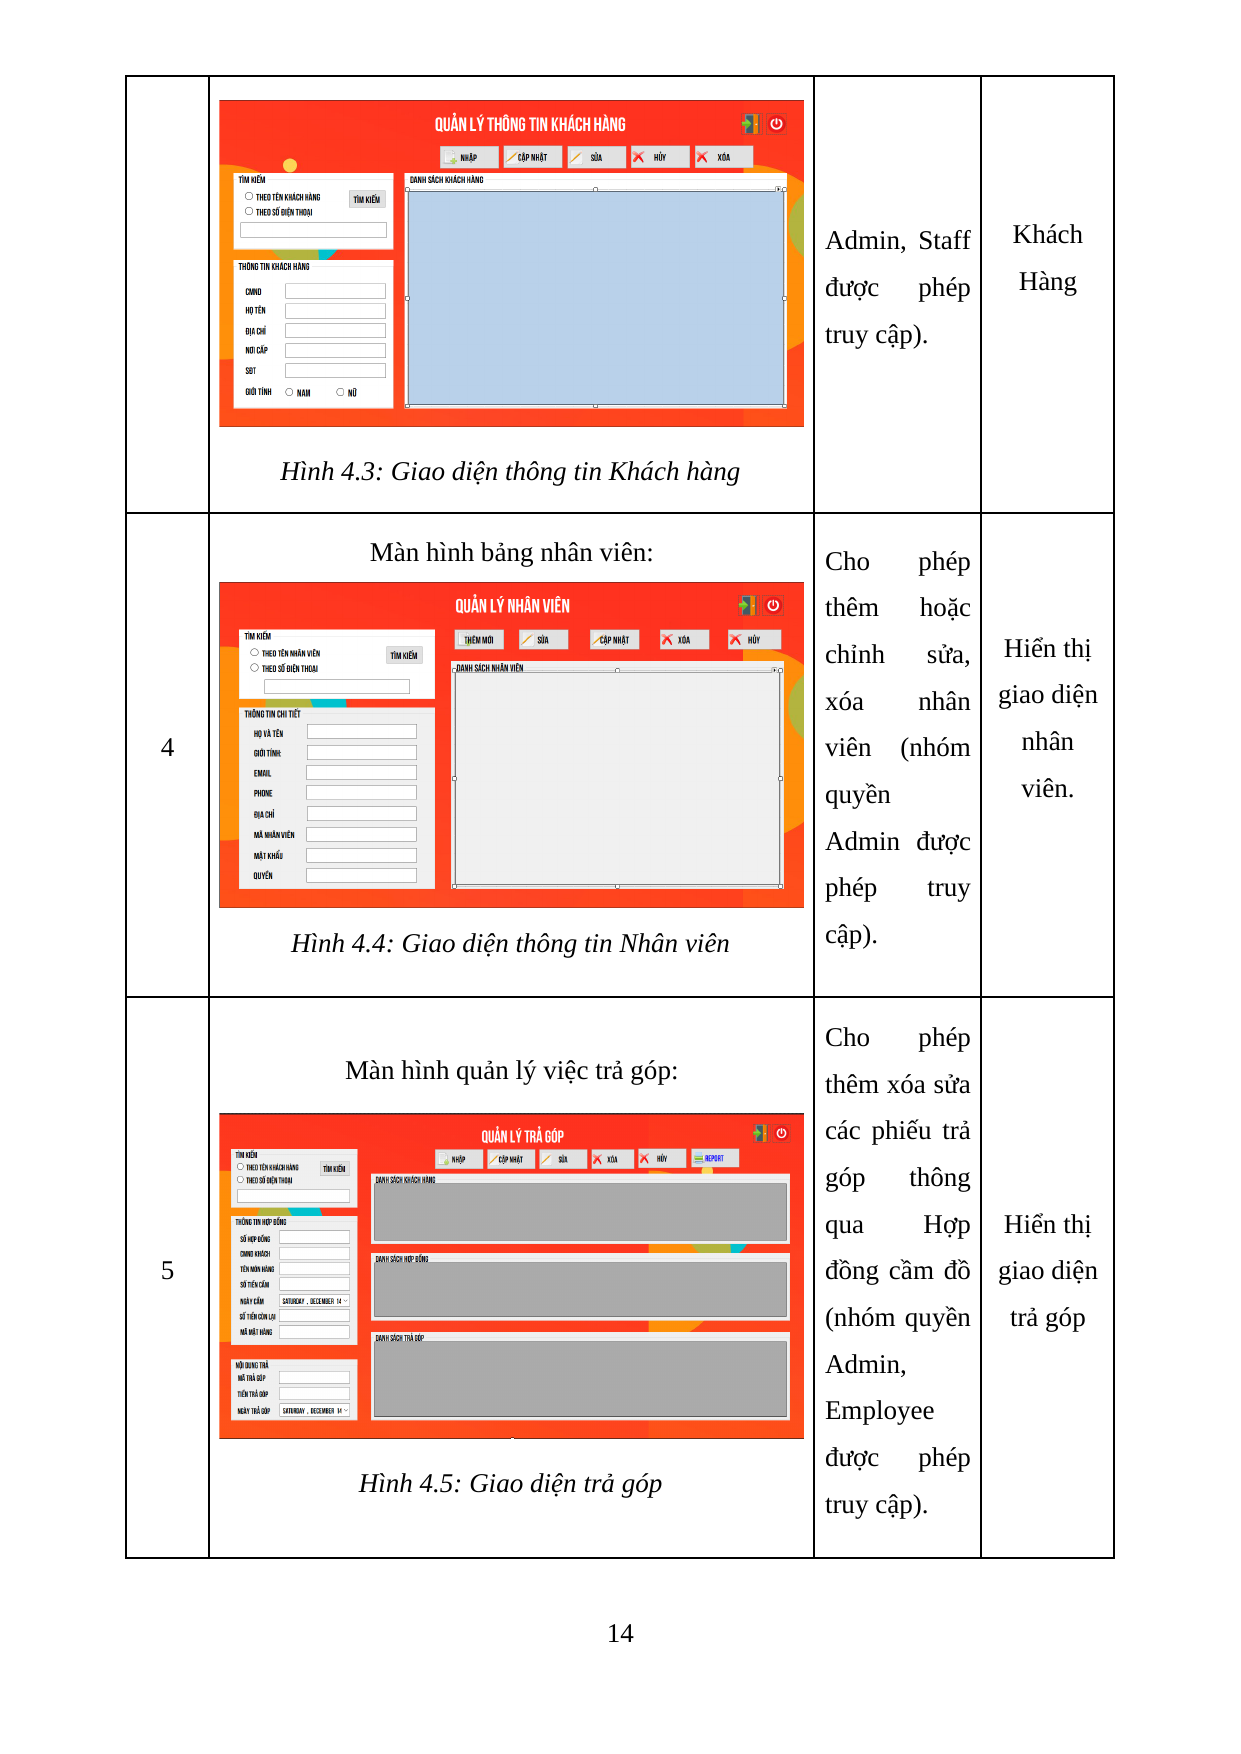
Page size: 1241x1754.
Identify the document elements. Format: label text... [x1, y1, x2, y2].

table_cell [982, 77, 1113, 512]
table_cell Hiển thị giao diện nhân viên. [982, 514, 1113, 996]
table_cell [210, 77, 813, 512]
table_cell Màn hình quản lý việc trả góp: Hình 4.5: Giao diện trả góp [210, 998, 813, 1557]
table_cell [815, 77, 980, 512]
table_cell Màn hình bảng nhân viên: Hình 4.4: Giao diện thông tin Nhân viên [210, 514, 813, 996]
picture [219, 100, 804, 427]
picture [219, 582, 804, 908]
table_cell 3 [127, 77, 208, 512]
table_cell Cho phép thêm hoặc chỉnh sửa, xóa nhân viên (nhóm quyền Admin được phép truy cập). [815, 514, 980, 996]
table_cell 4 [127, 514, 208, 996]
table_cell 5 [127, 998, 208, 1557]
table_cell Hiển thị giao diện trả góp [982, 998, 1113, 1557]
table_cell Cho phép thêm xóa sửa các phiếu trả góp thông qua Hợp đồng cầm đồ (nhóm quyền Admin, Employee được phép truy cập). [815, 998, 980, 1557]
picture [219, 1113, 804, 1439]
